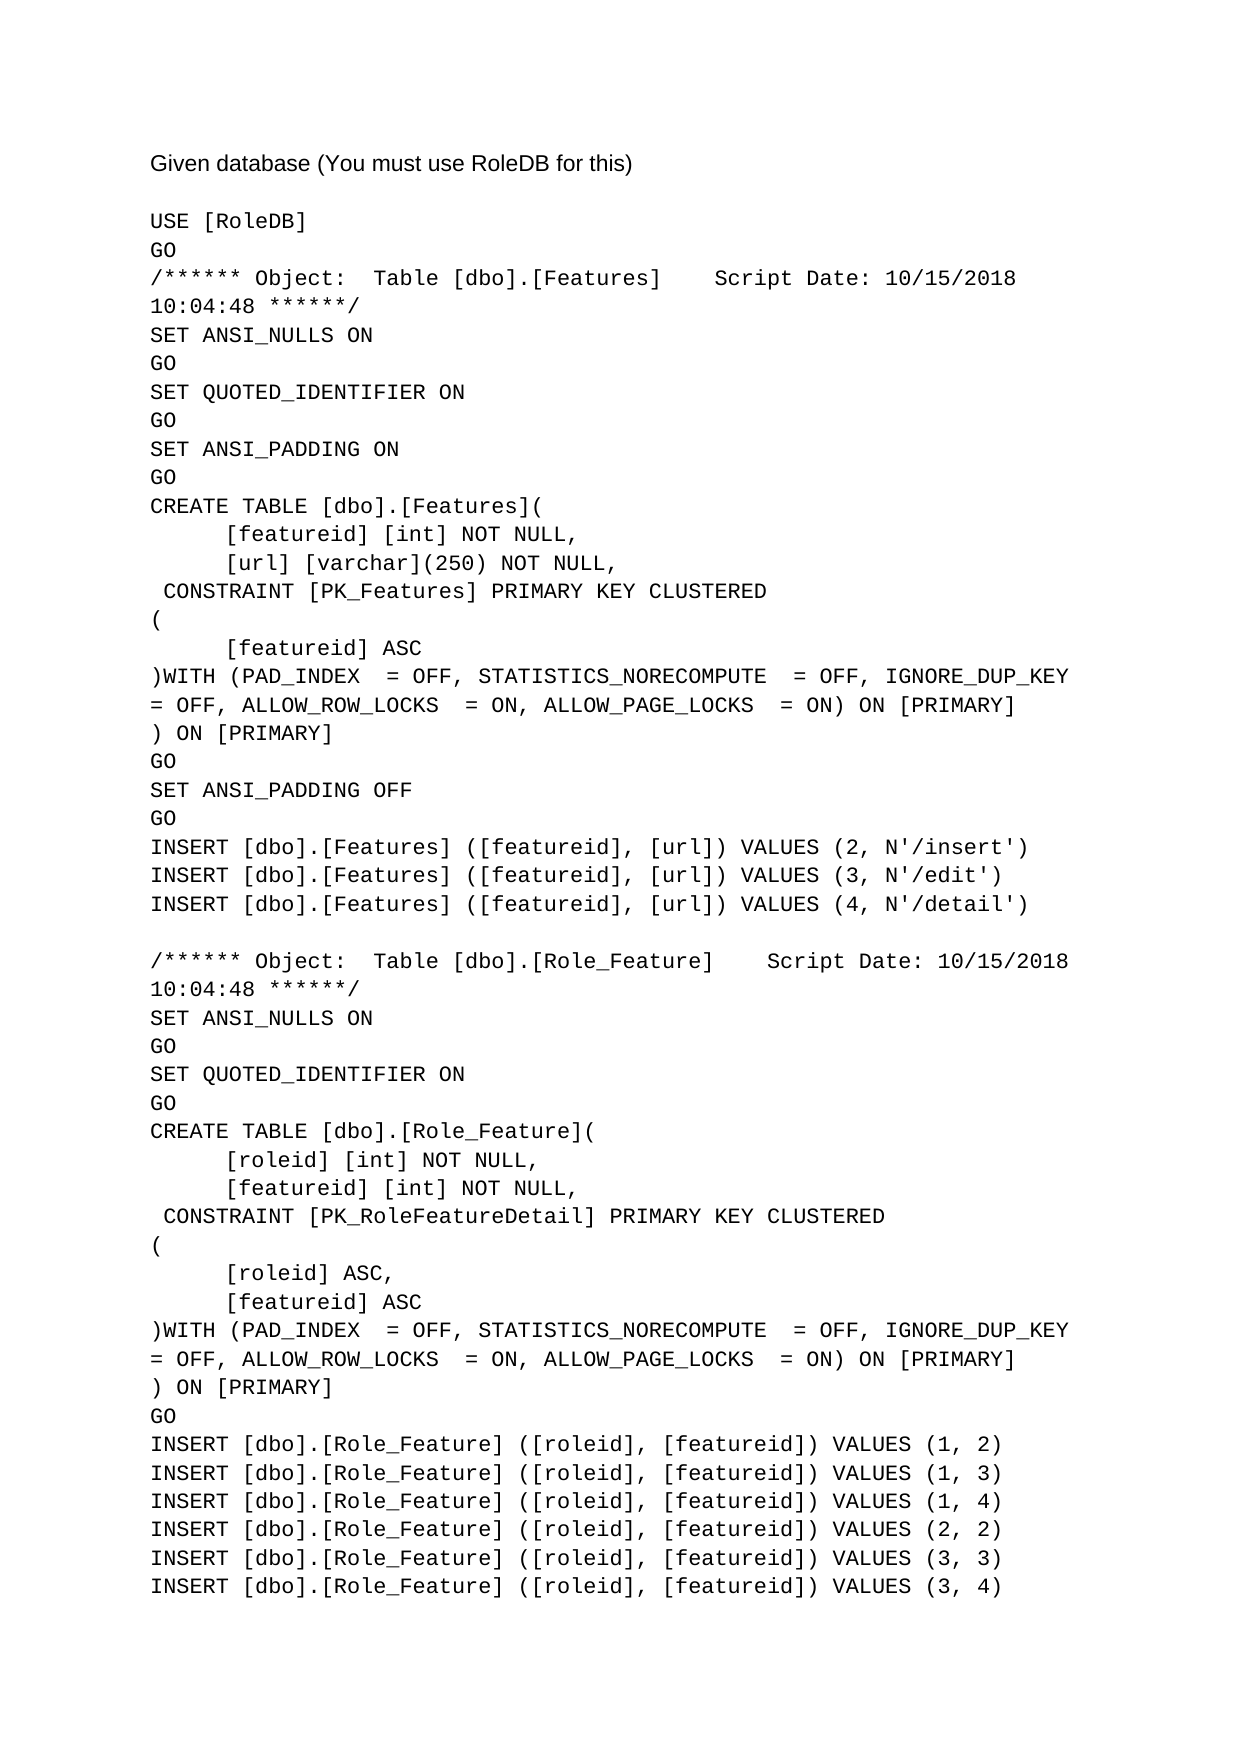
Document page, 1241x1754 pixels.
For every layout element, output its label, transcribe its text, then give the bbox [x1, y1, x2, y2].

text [150, 210, 1090, 1600]
text Given database (You must use RoleDB for this) [150, 150, 1090, 176]
